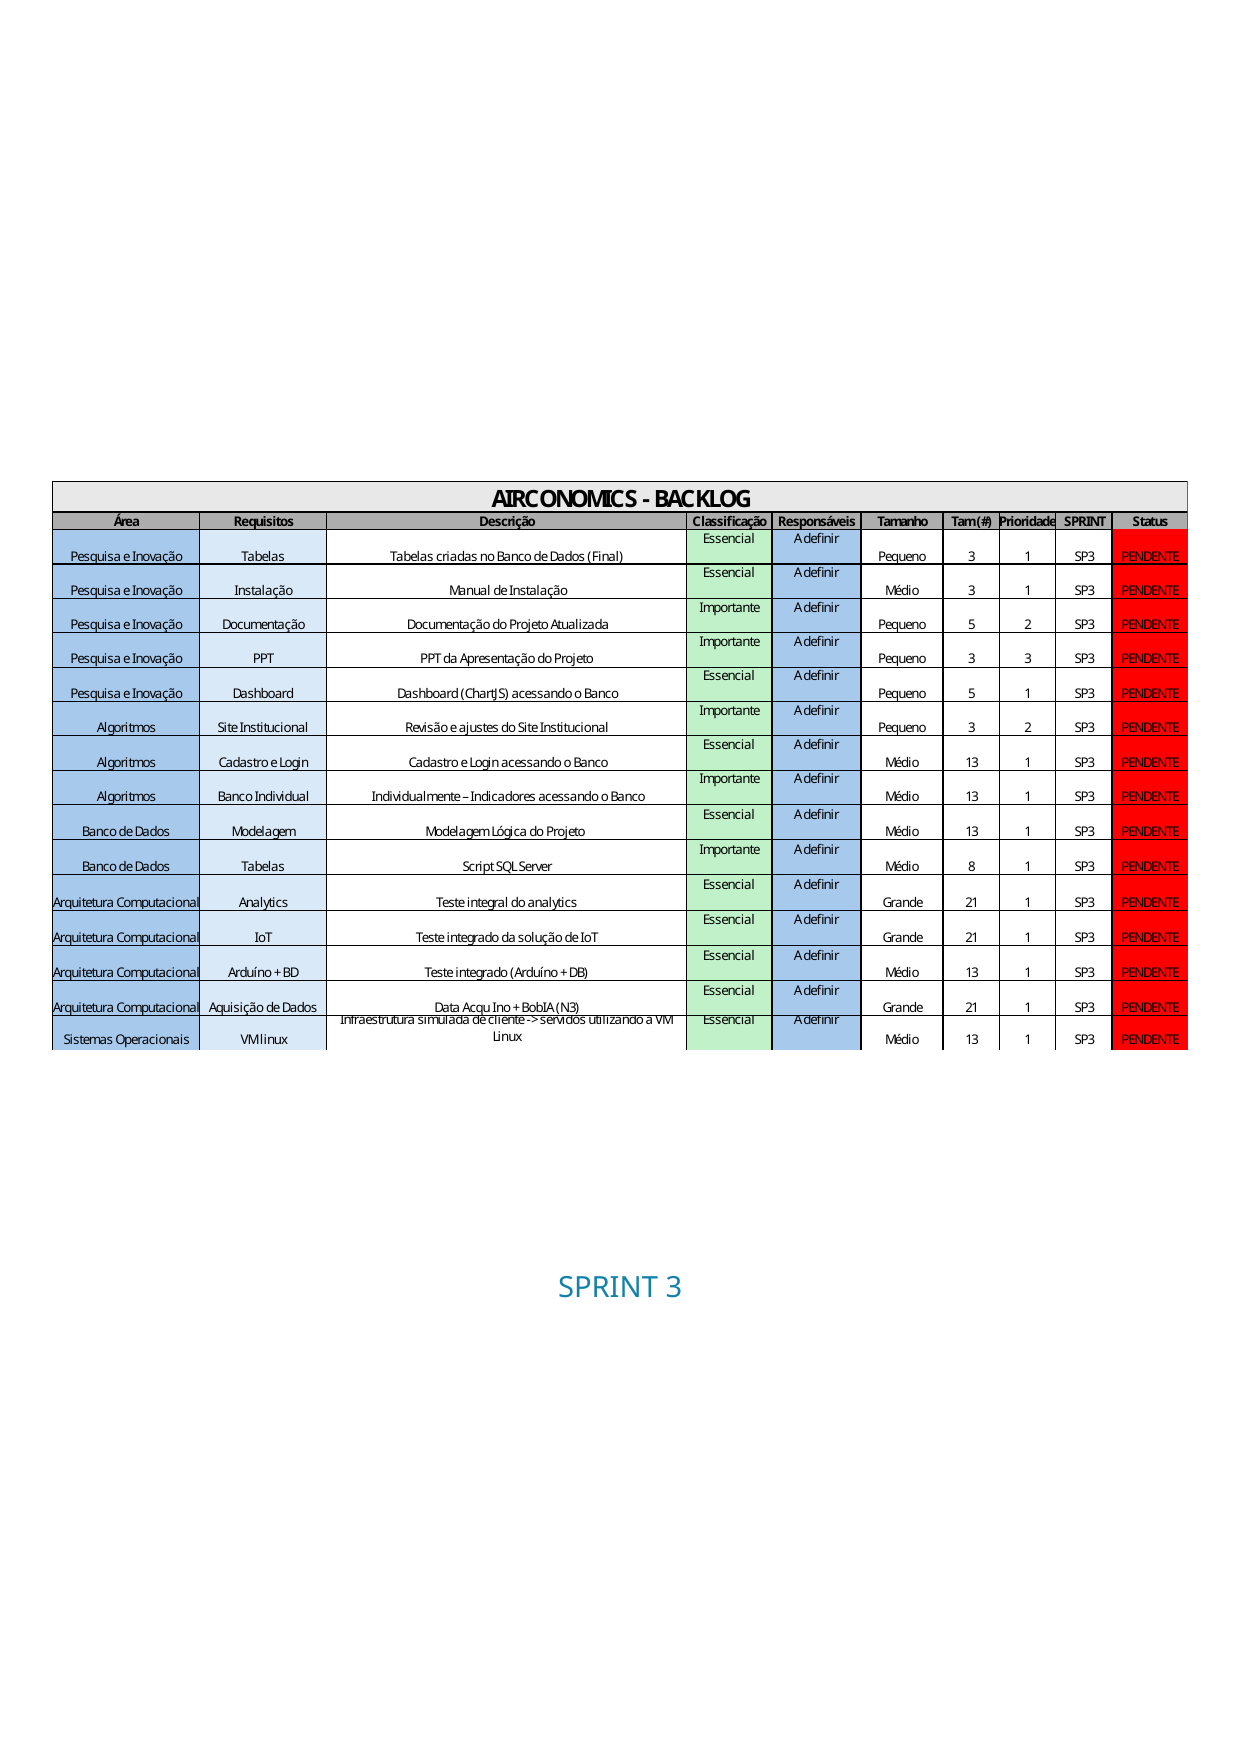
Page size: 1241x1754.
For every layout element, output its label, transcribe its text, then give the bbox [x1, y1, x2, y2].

subtitle SPRINT 3 [177, 1266, 1063, 1306]
